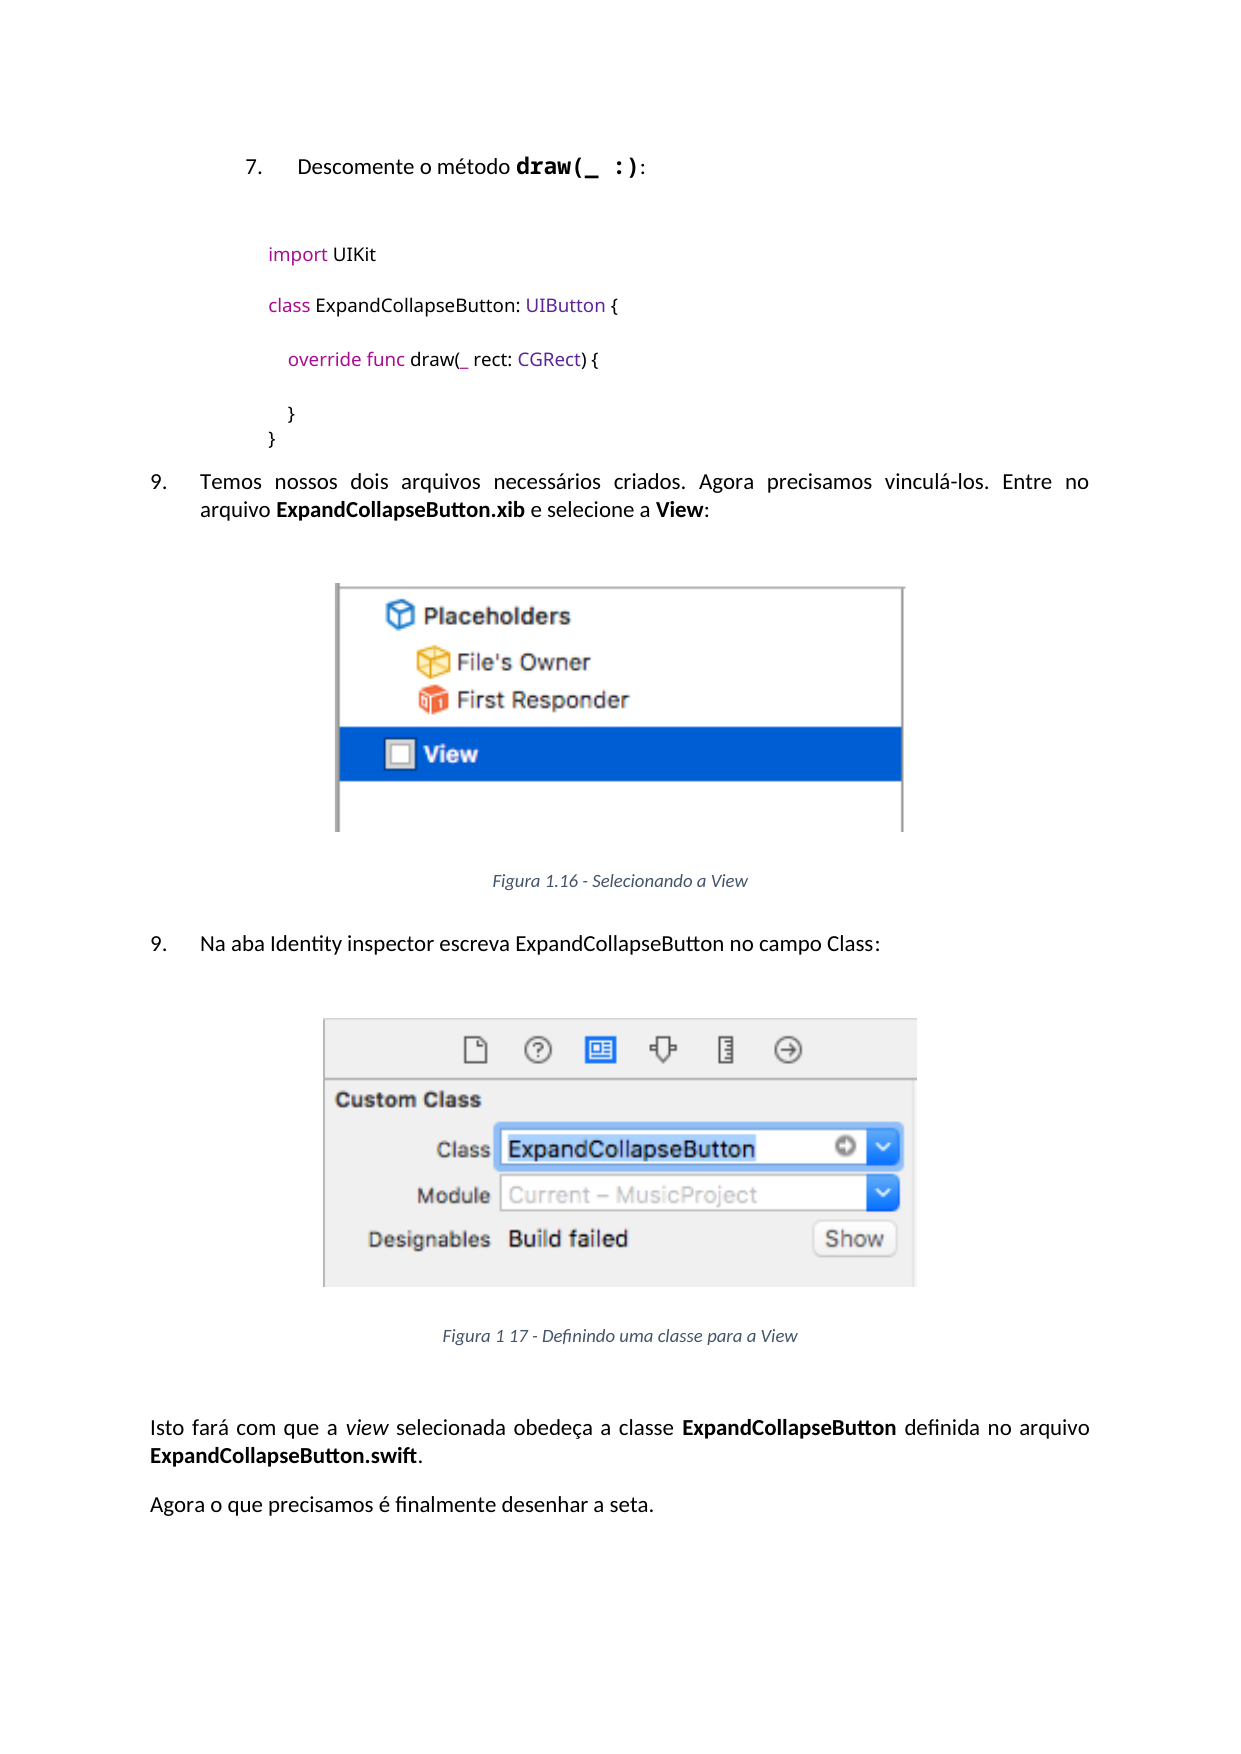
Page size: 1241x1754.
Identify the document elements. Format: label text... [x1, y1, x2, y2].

text } [268, 425, 1090, 451]
text Agora o que precisamos é finalmente desenhar a seta. [150, 1490, 1090, 1518]
text } [268, 400, 1090, 425]
text class ExpandCollapseButton: UIButton { [268, 293, 1090, 318]
text Descomente o método draw(_ :): [225, 150, 1090, 181]
list Na aba Identity inspector escreva ExpandCollapseButton no campo Class: [150, 929, 1090, 958]
picture [323, 1018, 917, 1287]
text import UIKit [268, 242, 1090, 267]
text override func draw(_ rect: CGRect) { [268, 346, 1090, 372]
list Temos nossos dois arquivos necessários criados. Agora precisamos vinculá-los. Entre no arquivo ExpandCollapseButton.xib e selecione a View: [150, 467, 1090, 523]
picture [334, 583, 906, 832]
text Isto fará com que a view selecionada obedeça a classe ExpandCollapseButton definida no arquivo ExpandCollapseButton.swift. [150, 1385, 1090, 1469]
